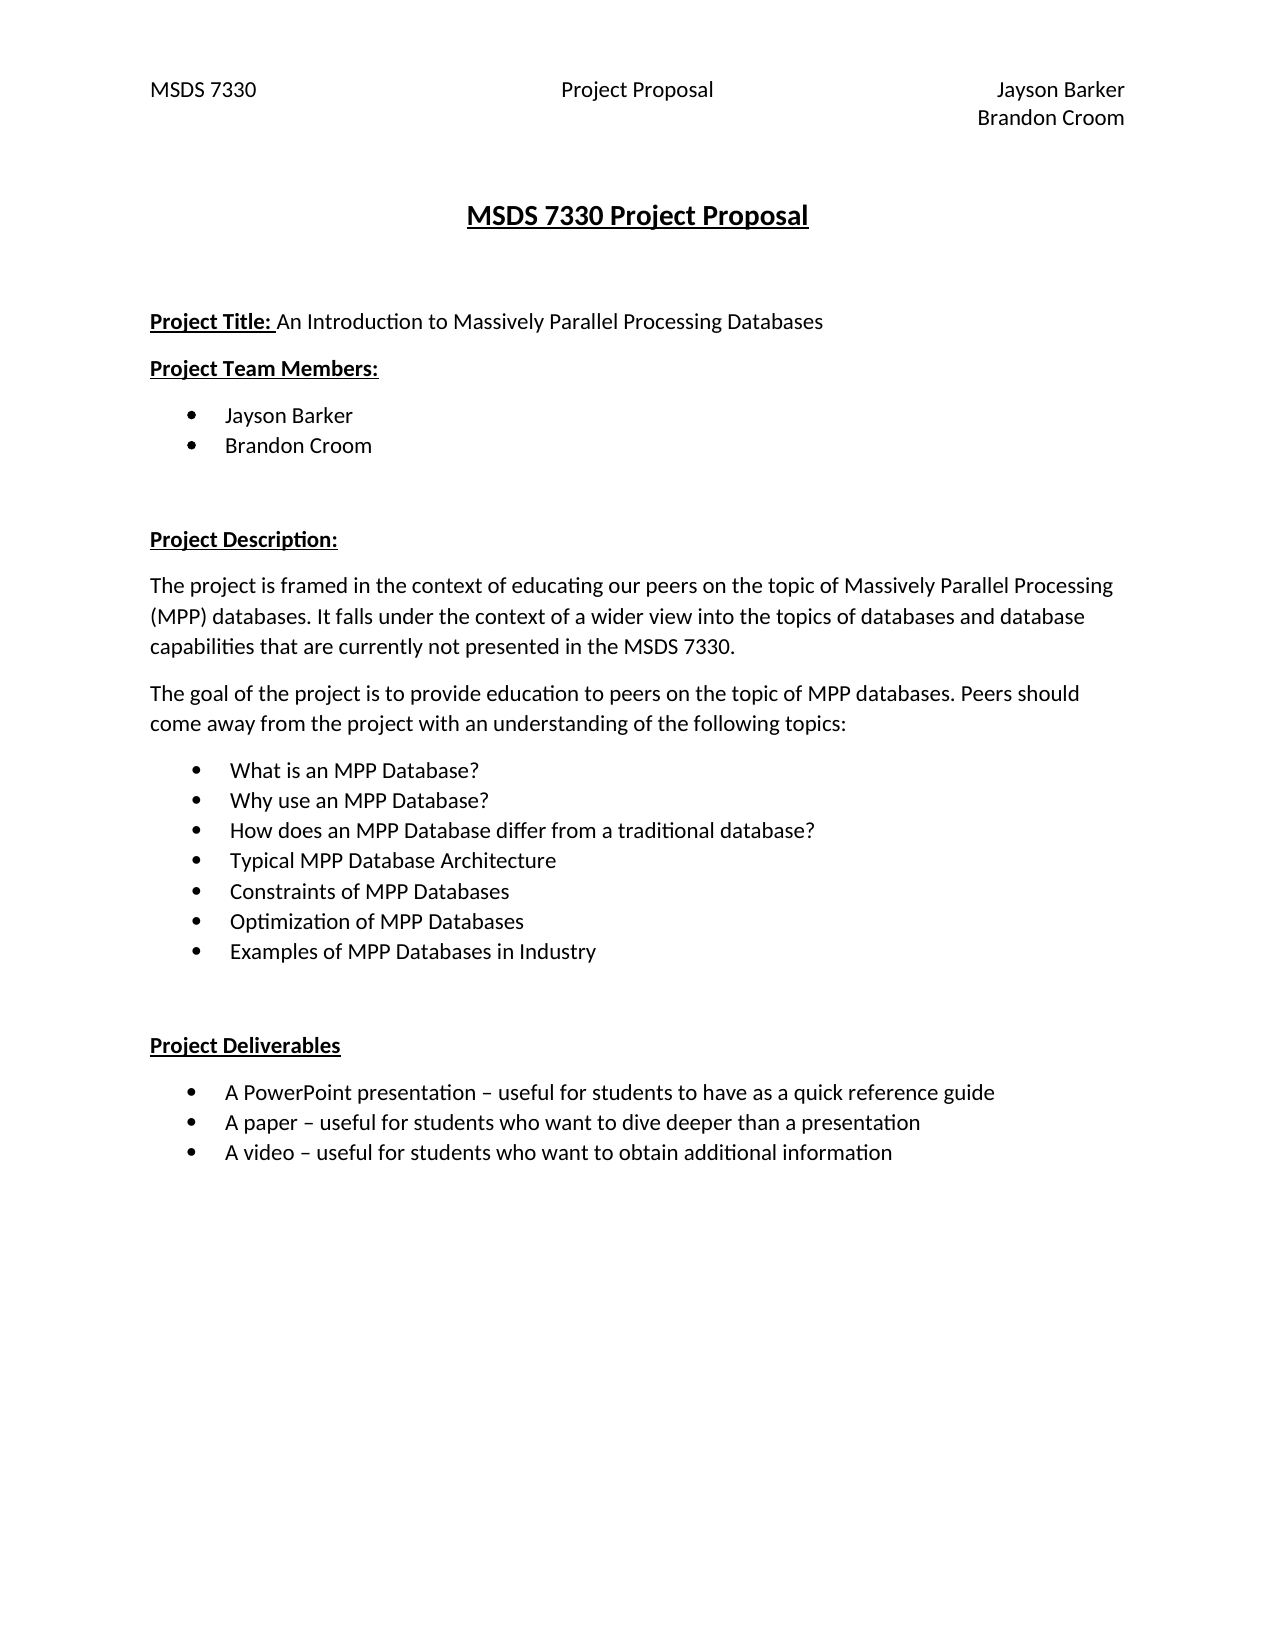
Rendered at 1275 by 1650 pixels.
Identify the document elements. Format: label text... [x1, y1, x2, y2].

list Examples of MPP Databases in Industry [192, 937, 1125, 965]
list A paper – useful for students who want to dive deeper than a presentation [187, 1108, 1125, 1136]
list Why use an MPP Database? [192, 786, 1125, 814]
text Project Title: An Introduction to Massively Parallel Processing Databases [150, 307, 1125, 335]
list Brandon Croom [187, 431, 1125, 459]
text Project Deliverables [150, 1031, 1125, 1059]
list What is an MPP Database? [192, 756, 1125, 784]
list Optimization of MPP Databases [192, 907, 1125, 935]
text The project is framed in the context of educating our peers on the topic of Massively Parallel Processing (MPP) databases. It falls under the context of a wider view into the topics of databases and database capabilities that are currently not presented in the MSDS 7330. [150, 572, 1125, 660]
text MSDS 7330 Project Proposal [150, 197, 1125, 232]
list A video – useful for students who want to obtain additional information [187, 1138, 1125, 1166]
text The goal of the project is to provide education to peers on the topic of MPP databases. Peers should come away from the project with an understanding of the following topics: [150, 679, 1125, 737]
list Typical MPP Database Architecture [192, 847, 1125, 875]
list Jayson Barker [187, 401, 1125, 429]
text Project Description: [150, 525, 1125, 553]
list How does an MPP Database differ from a traditional database? [192, 816, 1125, 844]
list A PowerPoint presentation – useful for students to have as a quick reference guide [187, 1078, 1125, 1106]
text Project Team Members: [150, 354, 1125, 382]
list Constraints of MPP Databases [192, 877, 1125, 905]
